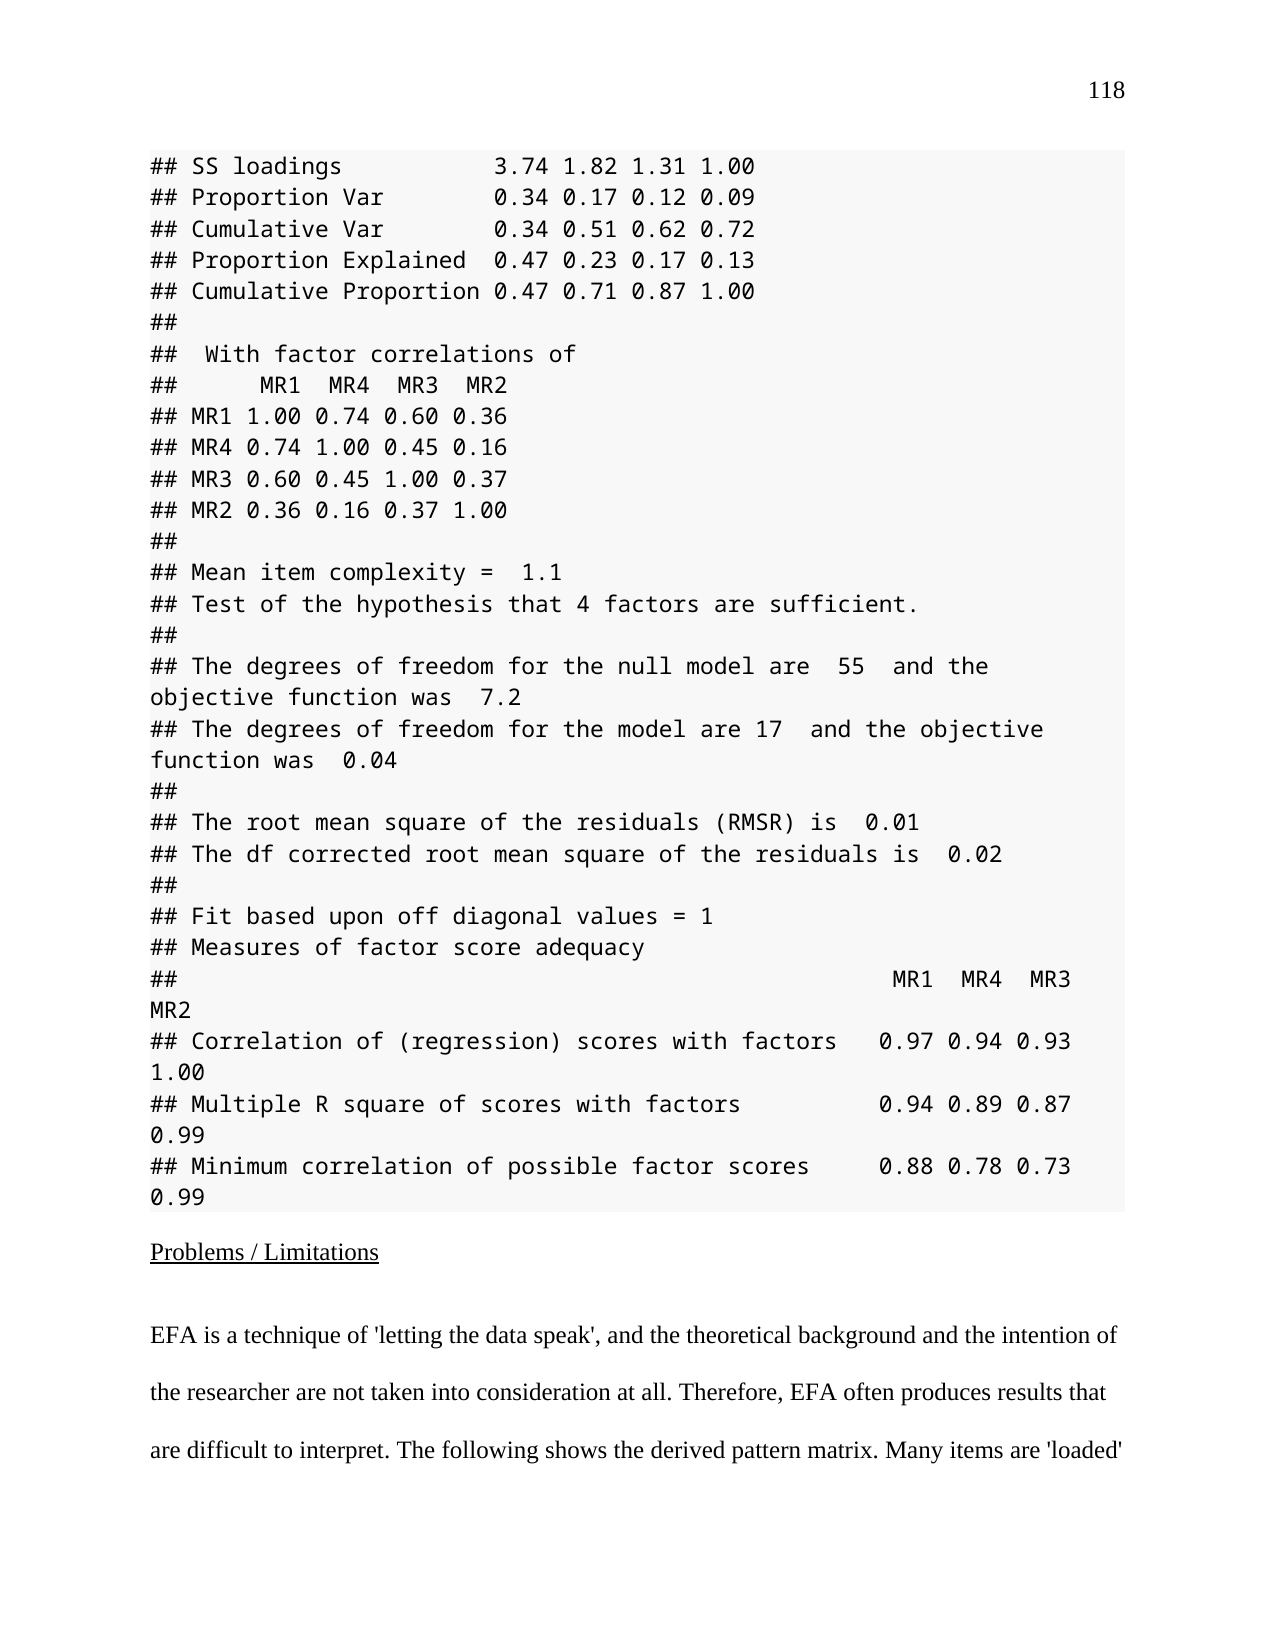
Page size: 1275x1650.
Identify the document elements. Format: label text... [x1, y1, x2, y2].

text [150, 150, 1125, 1212]
subtitle Problems / Limitations [150, 1237, 1125, 1266]
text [150, 1320, 1125, 1464]
